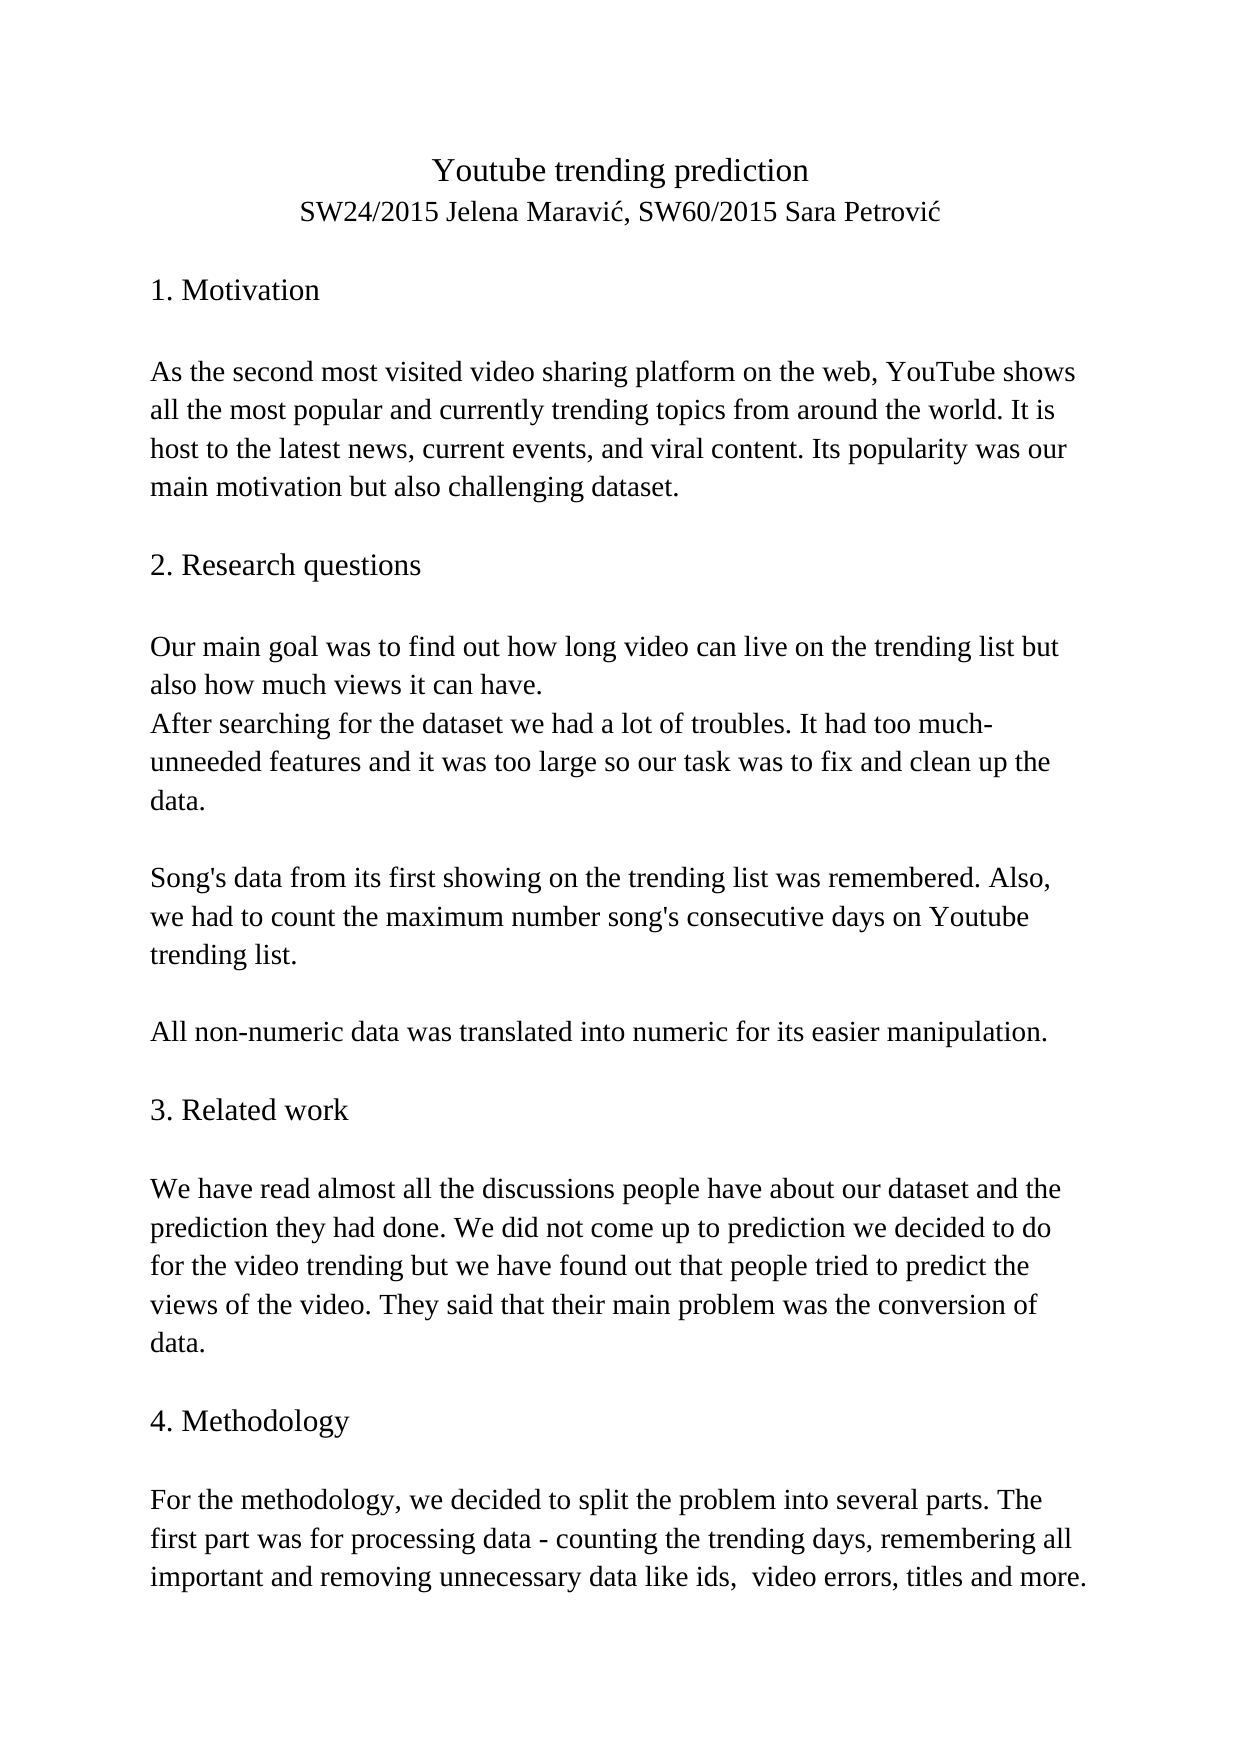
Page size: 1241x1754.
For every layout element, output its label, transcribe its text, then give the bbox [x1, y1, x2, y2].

text For the methodology, we decided to split the problem into several parts. The first part was for processing data - counting the trending days, remembering all important and removing unnecessary data like ids, video errors, titles and more. [150, 1482, 1090, 1593]
text 4. Methodology [150, 1402, 1090, 1438]
text 1. Motivation [150, 271, 1090, 307]
text All non-numeric data was translated into numeric for its easier manipulation. [150, 1014, 1090, 1048]
text Youtube trending prediction [150, 150, 1090, 188]
text We have read almost all the discussions people have about our dataset and the prediction they had done. We did not come up to prediction we decided to do for the video trending but we have found out that people tried to predict the views of the video. They said that their main problem was the conversion of data. [150, 1171, 1090, 1359]
text Our main goal was to find out how long video can live on the trending list but also how much views it can have. [150, 629, 1090, 701]
text After searching for the dataset we had a lot of troubles. It had too much-unneeded features and it was too large so our task was to fix and clean up the data. [150, 706, 1090, 817]
text 3. Related work [150, 1091, 1090, 1127]
text As the second most visited video sharing platform on the web, YouTube shows all the most popular and currently trending topics from around the world. It is host to the latest news, current events, and viral content. Its popularity was our main motivation but also challenging dataset. [150, 354, 1090, 503]
text SW24/2015 Jelena Maravić, SW60/2015 Sara Petrović [150, 194, 1090, 228]
text Song's data from its first showing on the trending list was remembered. Also, we had to count the maximum number song's consecutive days on Youtube trending list. [150, 860, 1090, 971]
text 2. Research questions [150, 546, 1090, 582]
